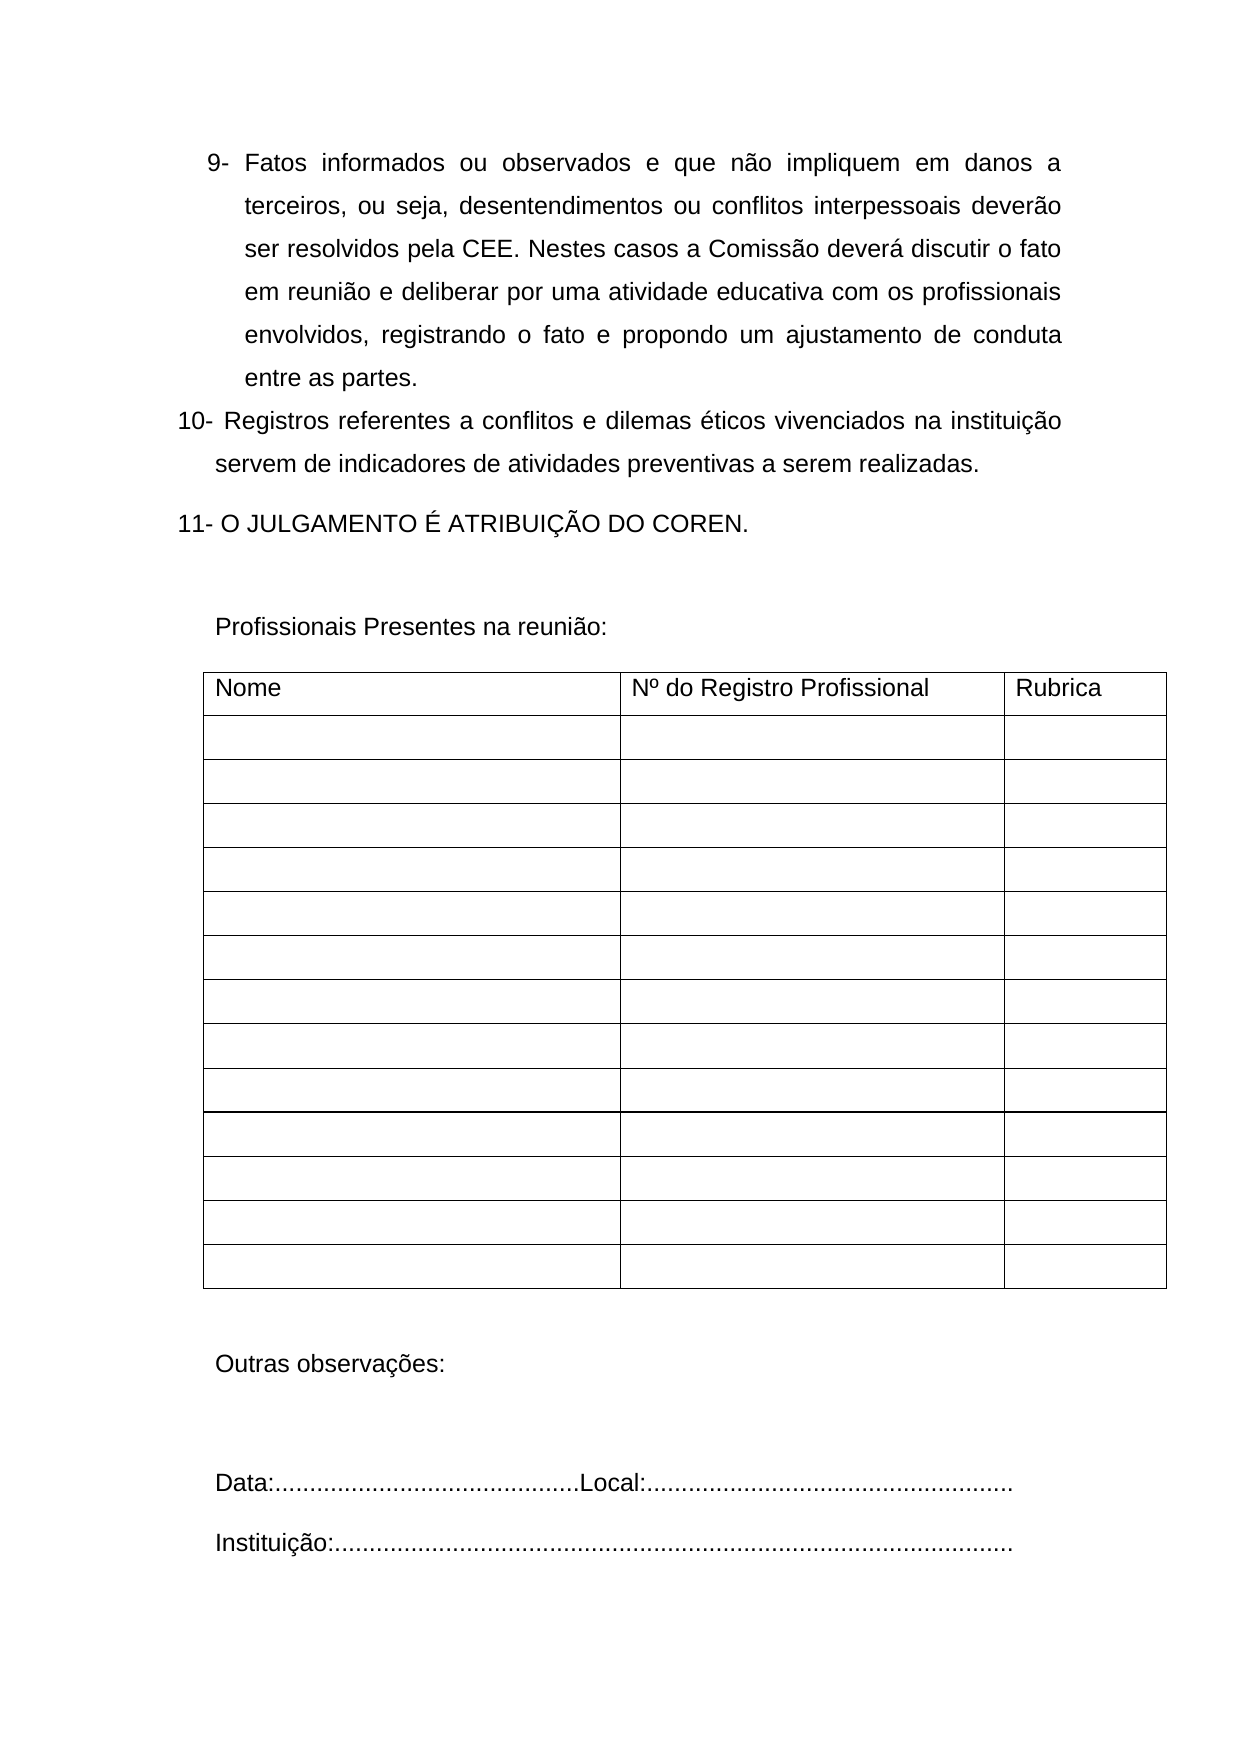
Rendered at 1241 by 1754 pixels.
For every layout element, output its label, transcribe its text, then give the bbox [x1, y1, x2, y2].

table_cell [621, 936, 1004, 979]
table_cell [204, 760, 620, 803]
table_cell [1005, 936, 1166, 979]
table_cell [1005, 892, 1166, 935]
table_cell [621, 804, 1004, 847]
table_cell [621, 716, 1004, 759]
table_cell [204, 1201, 620, 1244]
table_cell [1005, 1157, 1166, 1199]
table_cell [621, 1201, 1004, 1244]
table_cell [204, 716, 620, 759]
table_cell [621, 892, 1004, 935]
text Data:............................................Local:..................................................... [215, 1468, 1063, 1497]
table_cell [1005, 980, 1166, 1023]
list Registros referentes a conflitos e dilemas éticos vivenciados na instituição servem de indicadores de atividades preventivas a serem realizadas. [177, 406, 1063, 478]
table_header Nome [204, 673, 620, 715]
table_cell [1005, 1113, 1166, 1156]
table_cell [621, 1024, 1004, 1067]
table_header Nº do Registro Profissional [621, 673, 1004, 715]
table_cell [1005, 716, 1166, 759]
table_cell [1005, 760, 1166, 803]
table_cell [1005, 1024, 1166, 1067]
table_cell [1005, 848, 1166, 891]
table_cell [204, 936, 620, 979]
table_cell [621, 848, 1004, 891]
text Outras observações: [215, 1348, 1063, 1377]
table_cell [204, 1113, 620, 1156]
table_cell [621, 760, 1004, 803]
table_cell [1005, 804, 1166, 847]
table_cell [204, 804, 620, 847]
table_cell [621, 980, 1004, 1023]
table_header Rubrica [1005, 673, 1166, 715]
table_cell [204, 1069, 620, 1111]
table_cell [204, 1024, 620, 1067]
table_cell [621, 1113, 1004, 1156]
table_cell [1005, 1201, 1166, 1244]
table_cell [621, 1245, 1004, 1288]
table_cell [621, 1069, 1004, 1111]
table_cell [204, 980, 620, 1023]
table_cell [204, 1245, 620, 1288]
table_cell [1005, 1245, 1166, 1288]
table_cell [204, 848, 620, 891]
table_cell [204, 1157, 620, 1199]
table_cell [204, 892, 620, 935]
table_cell [621, 1157, 1004, 1199]
text Instituição:.................................................................................................. [215, 1528, 1063, 1557]
table_cell [1005, 1069, 1166, 1111]
list Fatos informados ou observados e que não impliquem em danos a terceiros, ou seja, desentendimentos ou conflitos interpessoais deverão ser resolvidos pela CEE. Nestes casos a Comissão deverá discutir o fato em reunião e deliberar por uma atividade educativa com os profissionais envolvidos, registrando o fato e propondo um ajustamento de conduta entre as partes. [207, 148, 1063, 392]
text 11- O JULGAMENTO É ATRIBUIÇÃO DO COREN. [177, 509, 1063, 538]
list Profissionais Presentes na reunião: [215, 612, 1063, 641]
